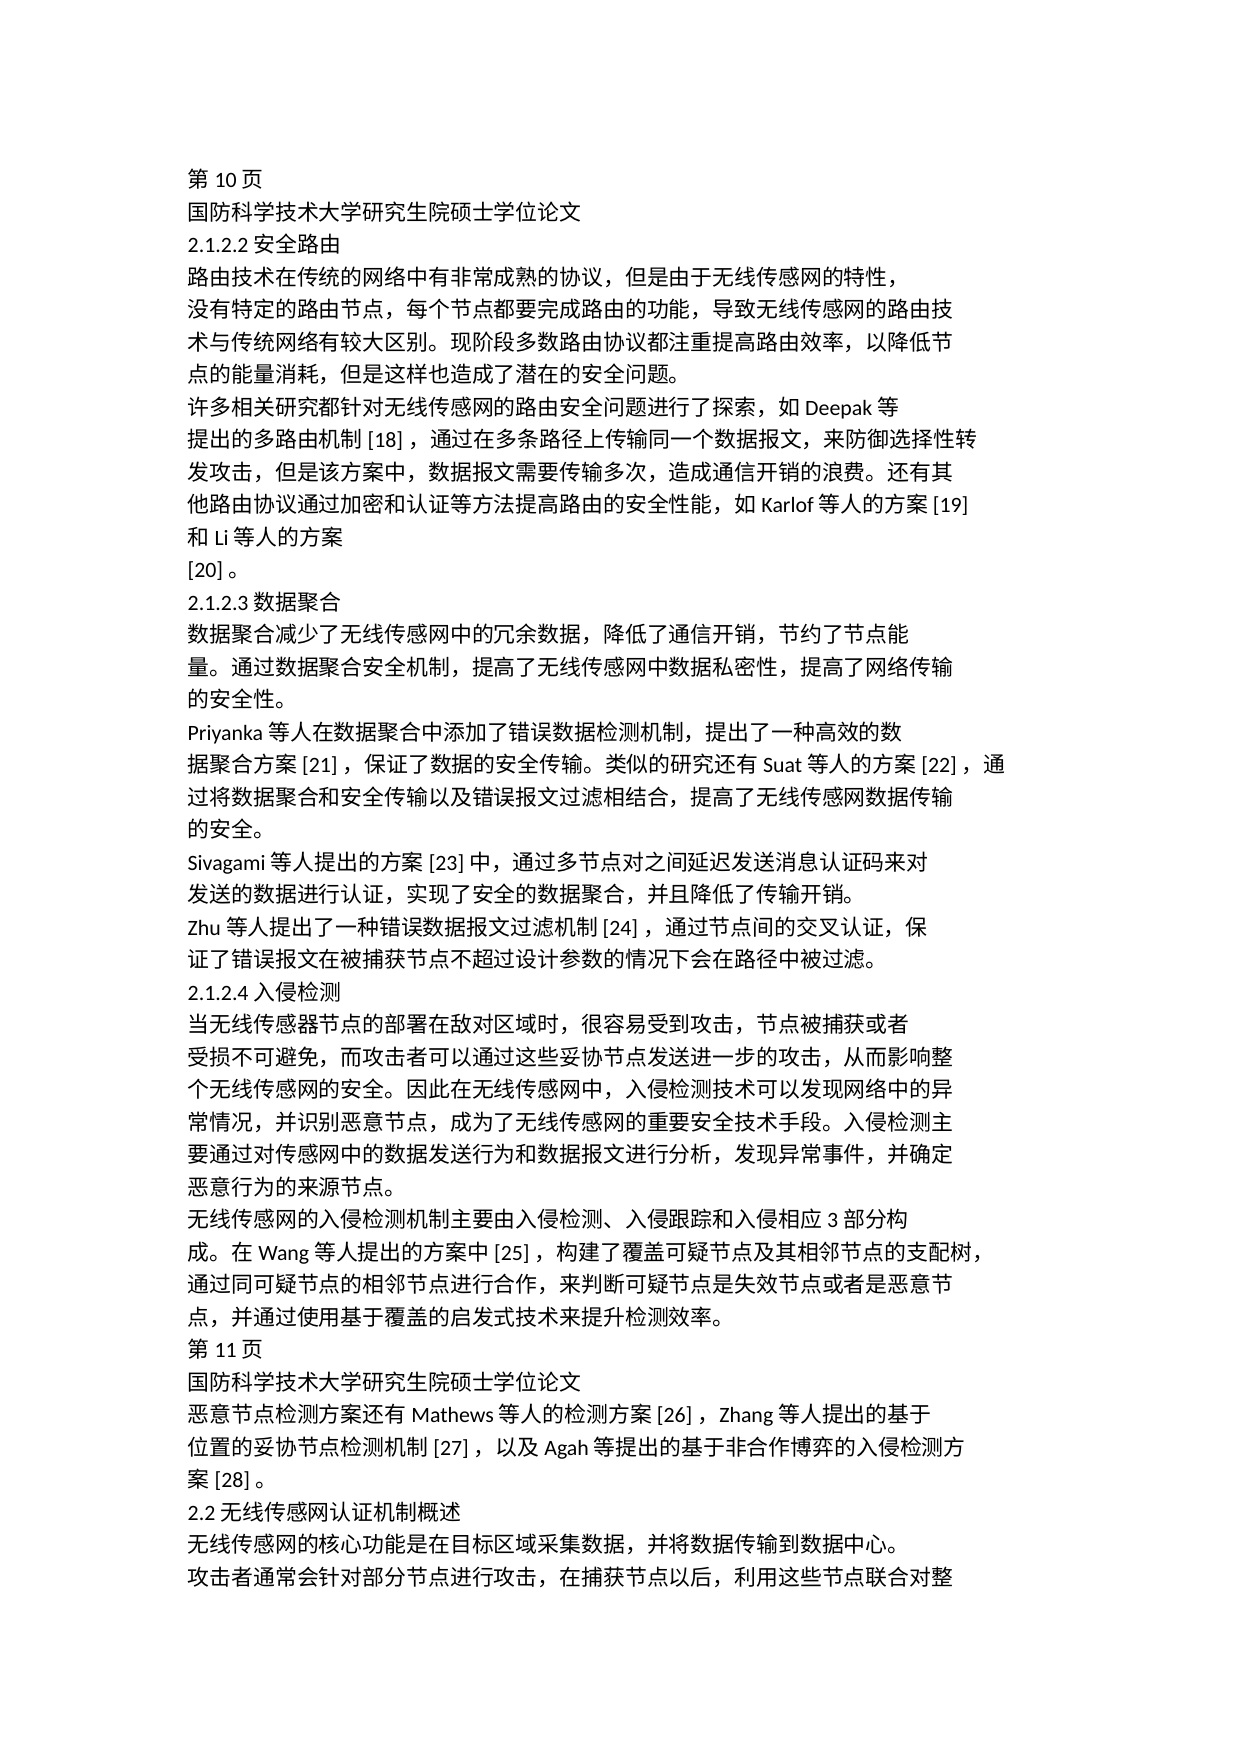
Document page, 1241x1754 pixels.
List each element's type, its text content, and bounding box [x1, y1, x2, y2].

text 的安全性。 [187, 682, 1053, 714]
text 点的能量消耗，但是这样也造成了潜在的安全问题。 [187, 357, 1053, 389]
text 据聚合方案 [21] ，保证了数据的安全传输。类似的研究还有 Suat 等人的方案 [22] ，通 [187, 747, 1053, 779]
text 没有特定的路由节点，每个节点都要完成路由的功能，导致无线传感网的路由技 [187, 292, 1053, 324]
text 恶意行为的来源节点。 [187, 1169, 1053, 1202]
text 发送的数据进行认证，实现了安全的数据聚合，并且降低了传输开销。 [187, 877, 1053, 909]
text 位置的妥协节点检测机制 [27] ，以及 Agah 等提出的基于非合作博弈的入侵检测方 [187, 1429, 1053, 1462]
text 受损不可避免，而攻击者可以通过这些妥协节点发送进一步的攻击，从而影响整 [187, 1039, 1053, 1072]
text 发攻击，但是该方案中，数据报文需要传输多次，造成通信开销的浪费。还有其 [187, 454, 1053, 487]
text 术与传统网络有较大区别。现阶段多数路由协议都注重提高路由效率，以降低节 [187, 324, 1053, 357]
text 常情况，并识别恶意节点，成为了无线传感网的重要安全技术手段。入侵检测主 [187, 1104, 1053, 1137]
text 量。通过数据聚合安全机制，提高了无线传感网中数据私密性，提高了网络传输 [187, 649, 1053, 682]
text 案 [28] 。 [187, 1462, 1053, 1494]
text 2.2 无线传感网认证机制概述 [187, 1494, 1053, 1527]
text 无线传感网的核心功能是在目标区域采集数据，并将数据传输到数据中心。 [187, 1527, 1053, 1559]
text 过将数据聚合和安全传输以及错误报文过滤相结合，提高了无线传感网数据传输 [187, 779, 1053, 812]
text 第 10 页 [187, 162, 1053, 194]
text 和 Li 等人的方案 [187, 519, 1053, 552]
text 无线传感网的入侵检测机制主要由入侵检测、入侵跟踪和入侵相应 3 部分构 [187, 1202, 1053, 1234]
text 当无线传感器节点的部署在敌对区域时，很容易受到攻击，节点被捕获或者 [187, 1007, 1053, 1039]
text 恶意节点检测方案还有 Mathews 等人的检测方案 [26] ，Zhang 等人提出的基于 [187, 1397, 1053, 1429]
text 攻击者通常会针对部分节点进行攻击，在捕获节点以后，利用这些节点联合对整 [187, 1559, 1053, 1592]
text 证了错误报文在被捕获节点不超过设计参数的情况下会在路径中被过滤。 [187, 942, 1053, 974]
text 许多相关研究都针对无线传感网的路由安全问题进行了探索，如 Deepak 等 [187, 389, 1053, 422]
text 2.1.2.2 安全路由 [187, 227, 1053, 259]
text 的安全。 [187, 812, 1053, 844]
text 他路由协议通过加密和认证等方法提高路由的安全性能，如 Karlof 等人的方案 [19] [187, 487, 1053, 519]
text 点，并通过使用基于覆盖的启发式技术来提升检测效率。 [187, 1299, 1053, 1332]
text 2.1.2.4 入侵检测 [187, 974, 1053, 1007]
text 要通过对传感网中的数据发送行为和数据报文进行分析，发现异常事件，并确定 [187, 1137, 1053, 1169]
text 数据聚合减少了无线传感网中的冗余数据，降低了通信开销，节约了节点能 [187, 617, 1053, 649]
text Sivagami 等人提出的方案 [23] 中，通过多节点对之间延迟发送消息认证码来对 [187, 844, 1053, 877]
text [20] 。 [187, 552, 1053, 584]
text 2.1.2.3 数据聚合 [187, 584, 1053, 617]
text 通过同可疑节点的相邻节点进行合作，来判断可疑节点是失效节点或者是恶意节 [187, 1267, 1053, 1299]
text 第 11 页 [187, 1332, 1053, 1364]
text 提出的多路由机制 [18] ，通过在多条路径上传输同一个数据报文，来防御选择性转 [187, 422, 1053, 454]
text 国防科学技术大学研究生院硕士学位论文 [187, 1364, 1053, 1397]
text 路由技术在传统的网络中有非常成熟的协议，但是由于无线传感网的特性， [187, 259, 1053, 292]
text Priyanka 等人在数据聚合中添加了错误数据检测机制，提出了一种高效的数 [187, 714, 1053, 747]
text 成。在 Wang 等人提出的方案中 [25] ，构建了覆盖可疑节点及其相邻节点的支配树， [187, 1234, 1053, 1267]
text Zhu 等人提出了一种错误数据报文过滤机制 [24] ，通过节点间的交叉认证，保 [187, 909, 1053, 942]
text 国防科学技术大学研究生院硕士学位论文 [187, 194, 1053, 227]
text 个无线传感网的安全。因此在无线传感网中，入侵检测技术可以发现网络中的异 [187, 1072, 1053, 1104]
